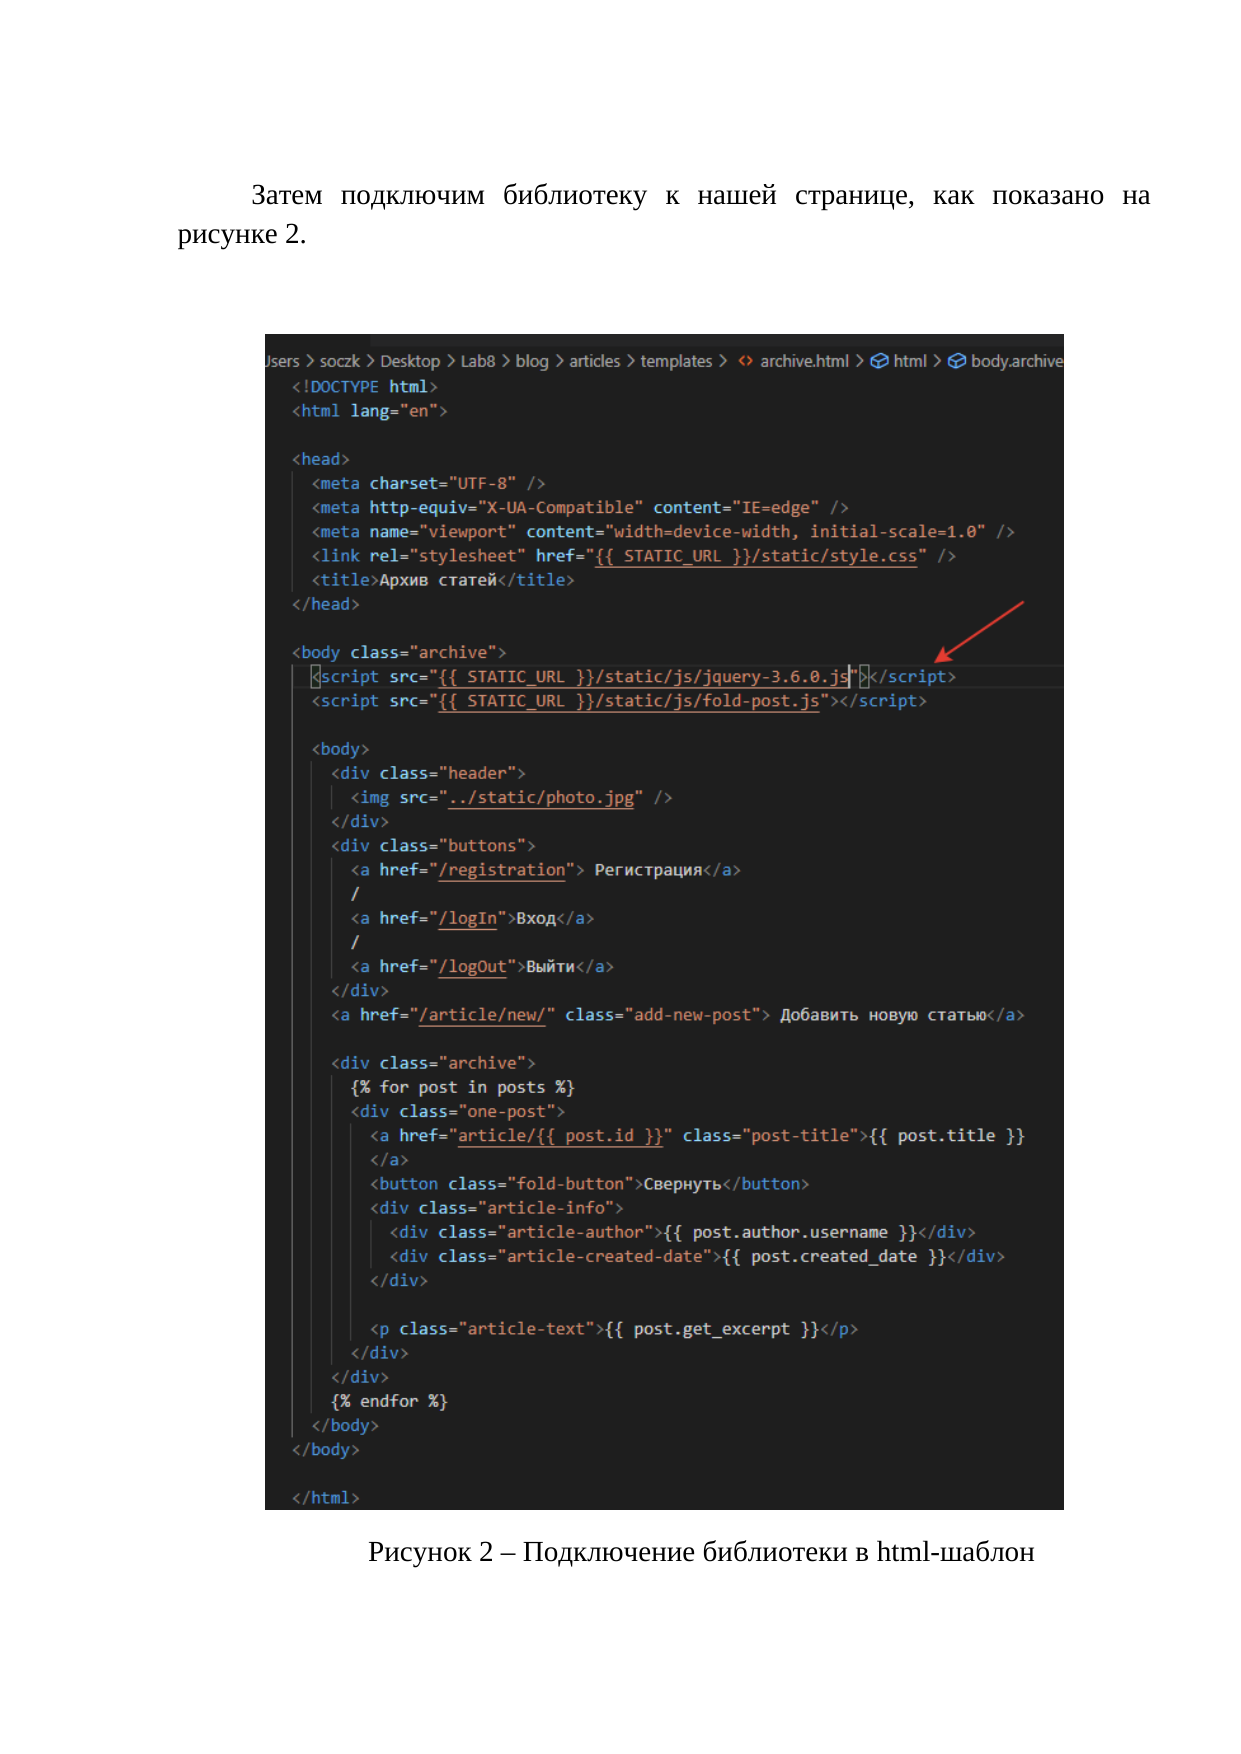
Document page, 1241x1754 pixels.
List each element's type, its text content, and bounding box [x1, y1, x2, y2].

text Затем подключим библиотеку к нашей странице, как показано на рисунке 2. [177, 177, 1152, 249]
picture [265, 334, 1064, 1510]
text Рисунок 2 – Подключение библиотеки в html-шаблон [177, 1534, 1152, 1568]
